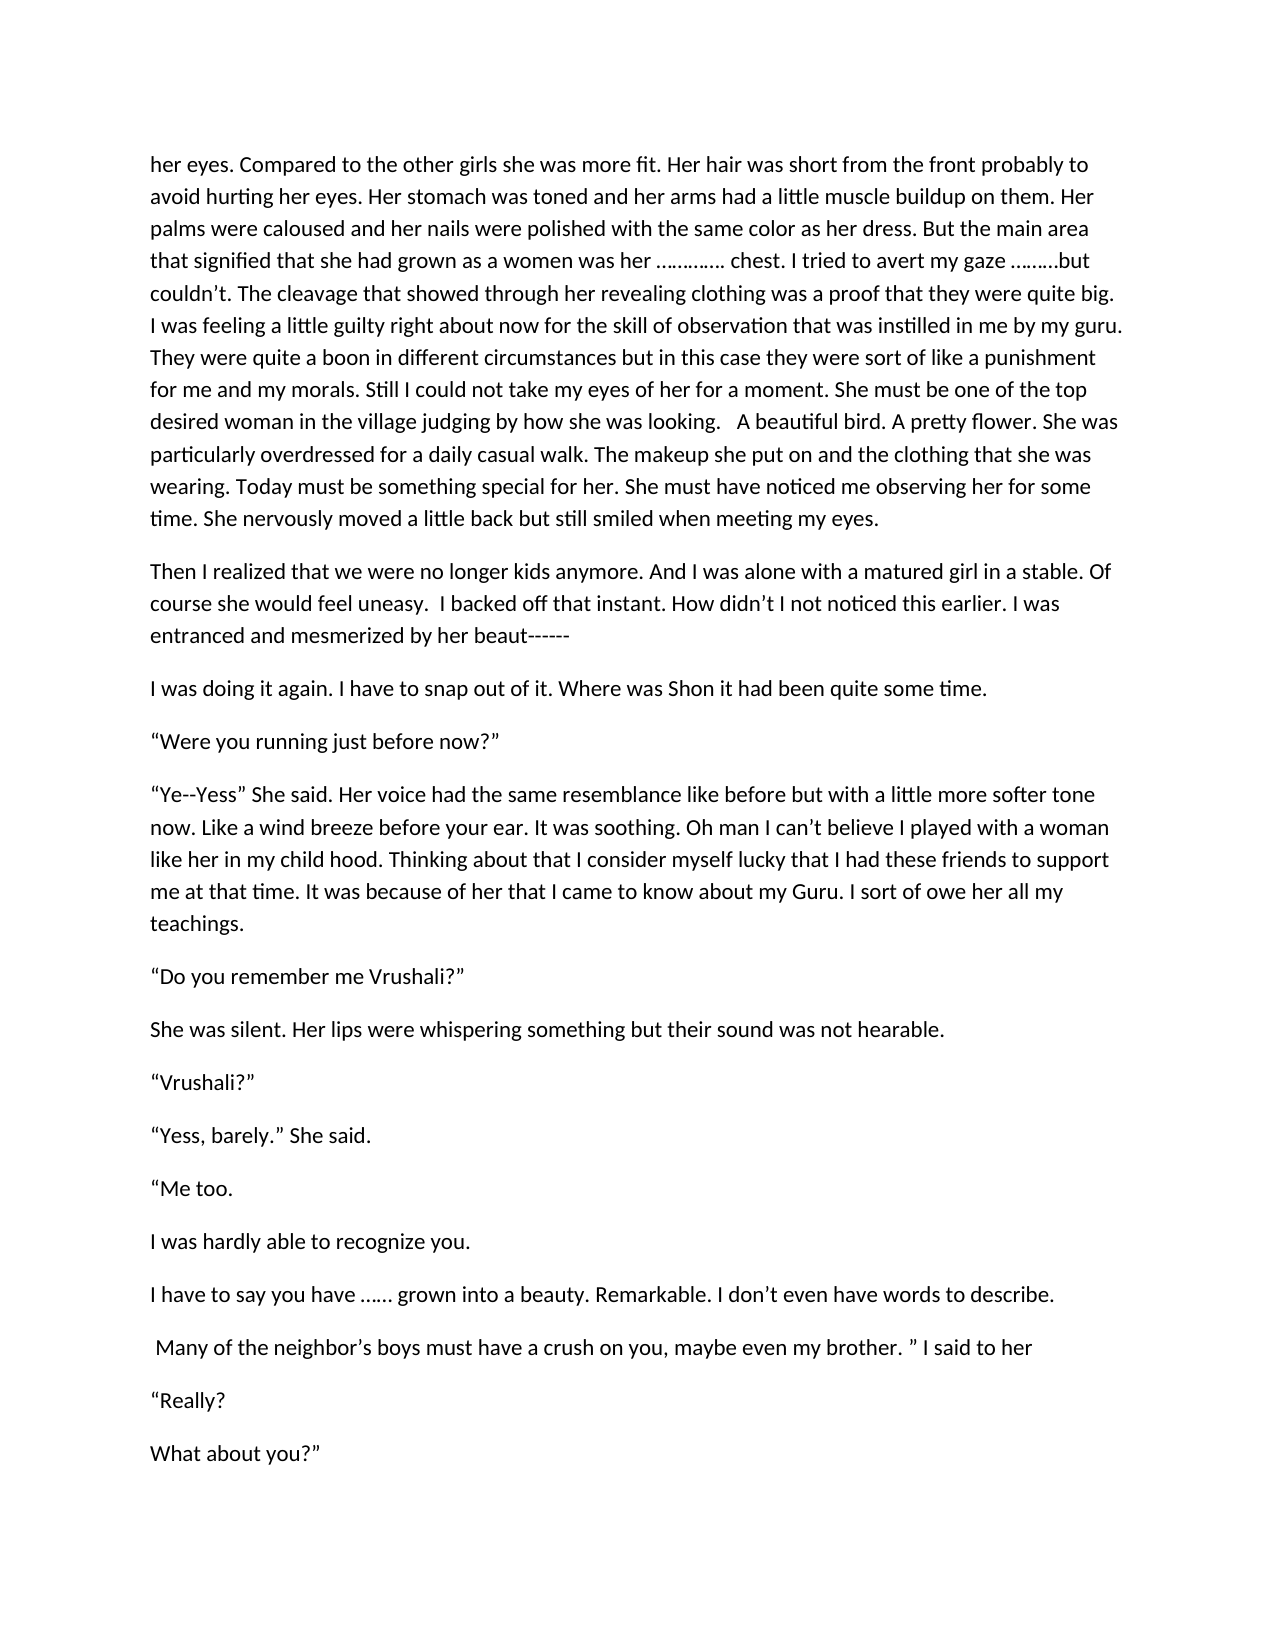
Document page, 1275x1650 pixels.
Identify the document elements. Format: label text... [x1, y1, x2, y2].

text “Yess, barely.” She said. [150, 1121, 1125, 1149]
text I was hardly able to recognize you. [150, 1227, 1125, 1255]
text “Do you remember me Vrushali?” [150, 962, 1125, 990]
text I have to say you have …… grown into a beauty. Remarkable. I don’t even have words to describe. [150, 1280, 1125, 1308]
text “Were you running just before now?” [150, 727, 1125, 756]
text What about you?” [150, 1439, 1125, 1467]
text “Ye--Yess” She said. Her voice had the same resemblance like before but with a little more softer tone now. Like a wind breeze before your ear. It was soothing. Oh man I can’t believe I played with a woman like her in my child hood. Thinking about that I consider myself lucky that I had these friends to support me at that time. It was because of her that I came to know about my Guru. I sort of owe her all my teachings. [150, 781, 1125, 937]
text “Vrushali?” [150, 1068, 1125, 1096]
text “Really? [150, 1386, 1125, 1414]
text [150, 150, 1125, 532]
text Then I realized that we were no longer kids anymore. And I was alone with a matured girl in a stable. Of course she would feel uneasy. I backed off that instant. How didn’t I not noticed this earlier. I was entranced and mesmerized by her beaut------ [150, 557, 1125, 649]
text “Me too. [150, 1174, 1125, 1202]
text I was doing it again. I have to snap out of it. Where was Shon it had been quite some time. [150, 674, 1125, 702]
text Many of the neighbor’s boys must have a crush on you, maybe even my brother. ” I said to her [150, 1333, 1125, 1361]
text She was silent. Her lips were whispering something but their sound was not hearable. [150, 1015, 1125, 1043]
